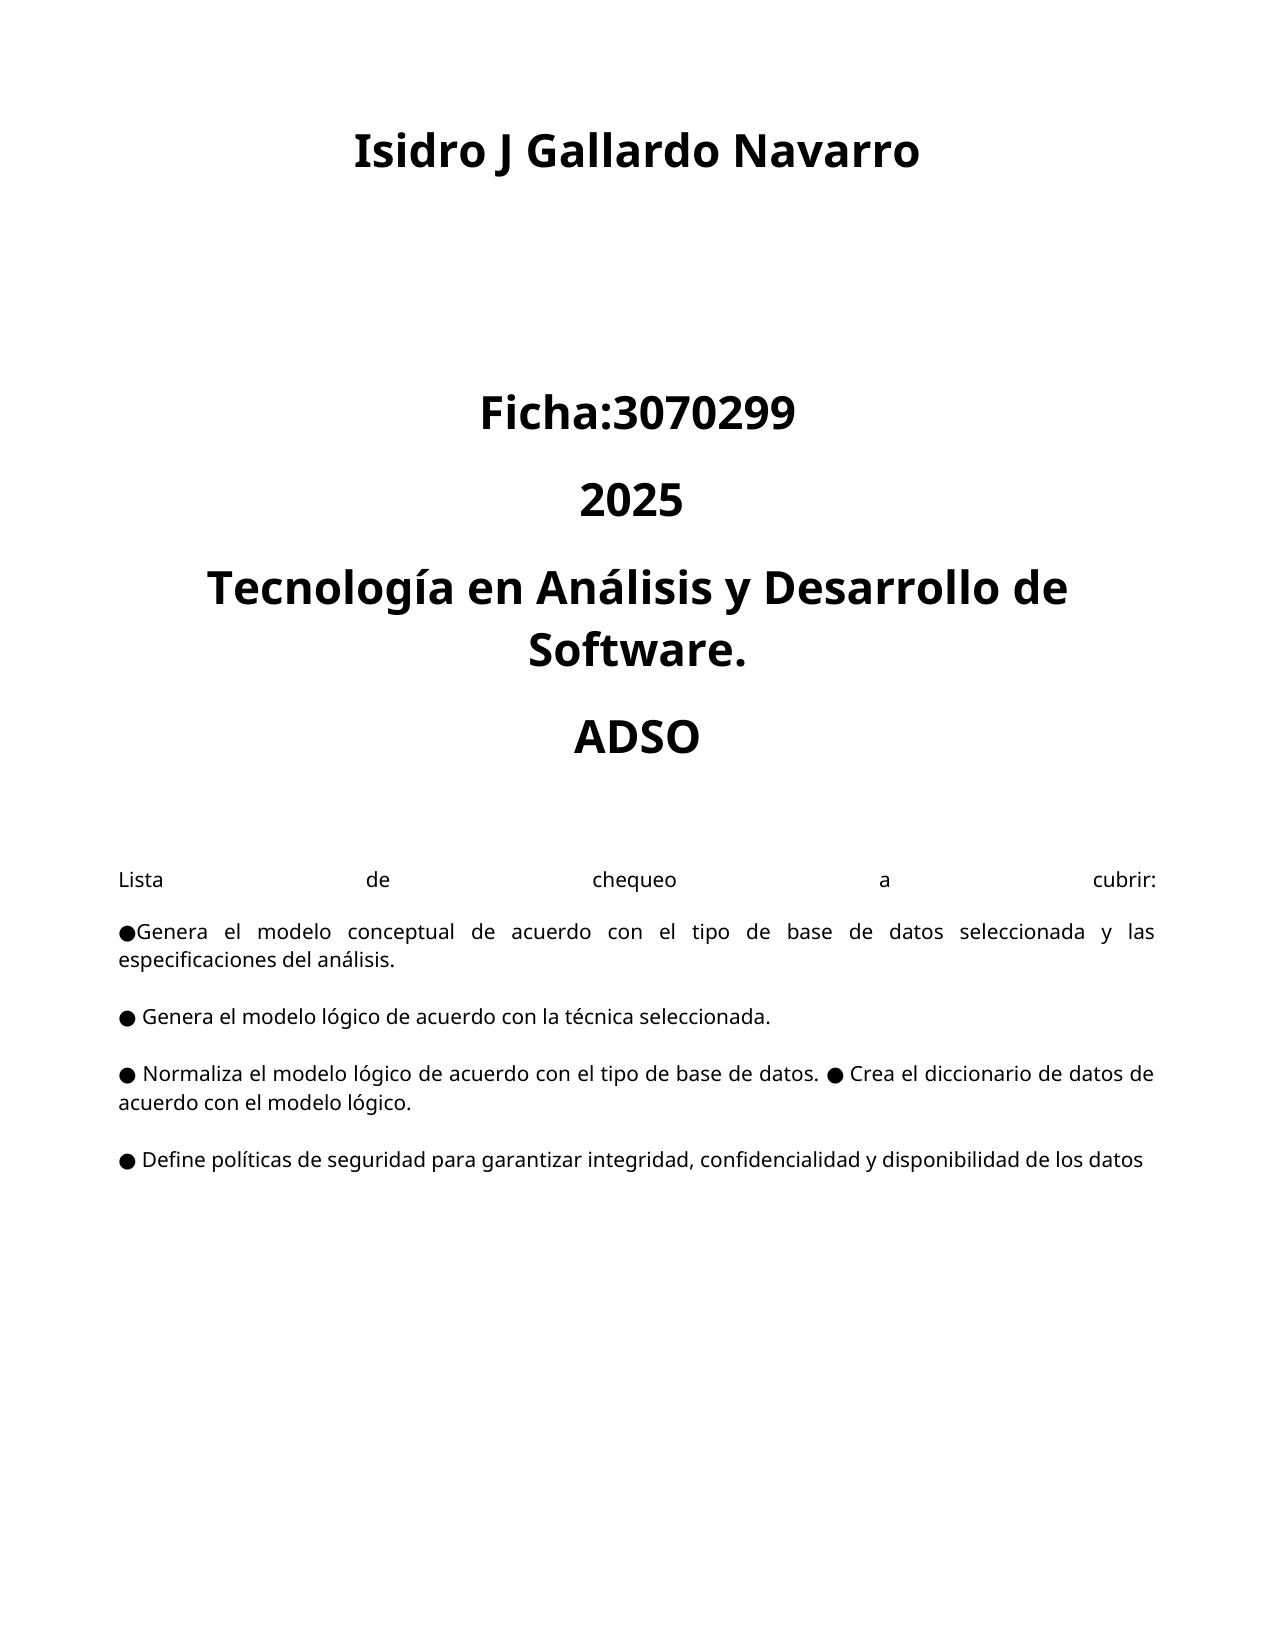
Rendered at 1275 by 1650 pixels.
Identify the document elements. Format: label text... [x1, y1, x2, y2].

title Tecnología en Análisis y Desarrollo de Software. [118, 555, 1157, 680]
title 2025 [118, 468, 1157, 530]
text ● Normaliza el modelo lógico de acuerdo con el tipo de base de datos. ● Crea el diccionario de datos de acuerdo con el modelo lógico. [118, 1059, 1157, 1116]
text ● Define políticas de seguridad para garantizar integridad, confidencialidad y disponibilidad de los datos [118, 1145, 1157, 1173]
title Isidro J Gallardo Navarro [118, 118, 1157, 181]
title ADSO [118, 705, 1157, 767]
text ● Genera el modelo lógico de acuerdo con la técnica seleccionada. [118, 1002, 1157, 1031]
title Ficha:3070299 [118, 380, 1157, 443]
text ●Genera el modelo conceptual de acuerdo con el tipo de base de datos seleccionada y las especificaciones del análisis. [118, 917, 1157, 974]
text Lista de chequeo a cubrir: [118, 865, 1157, 917]
